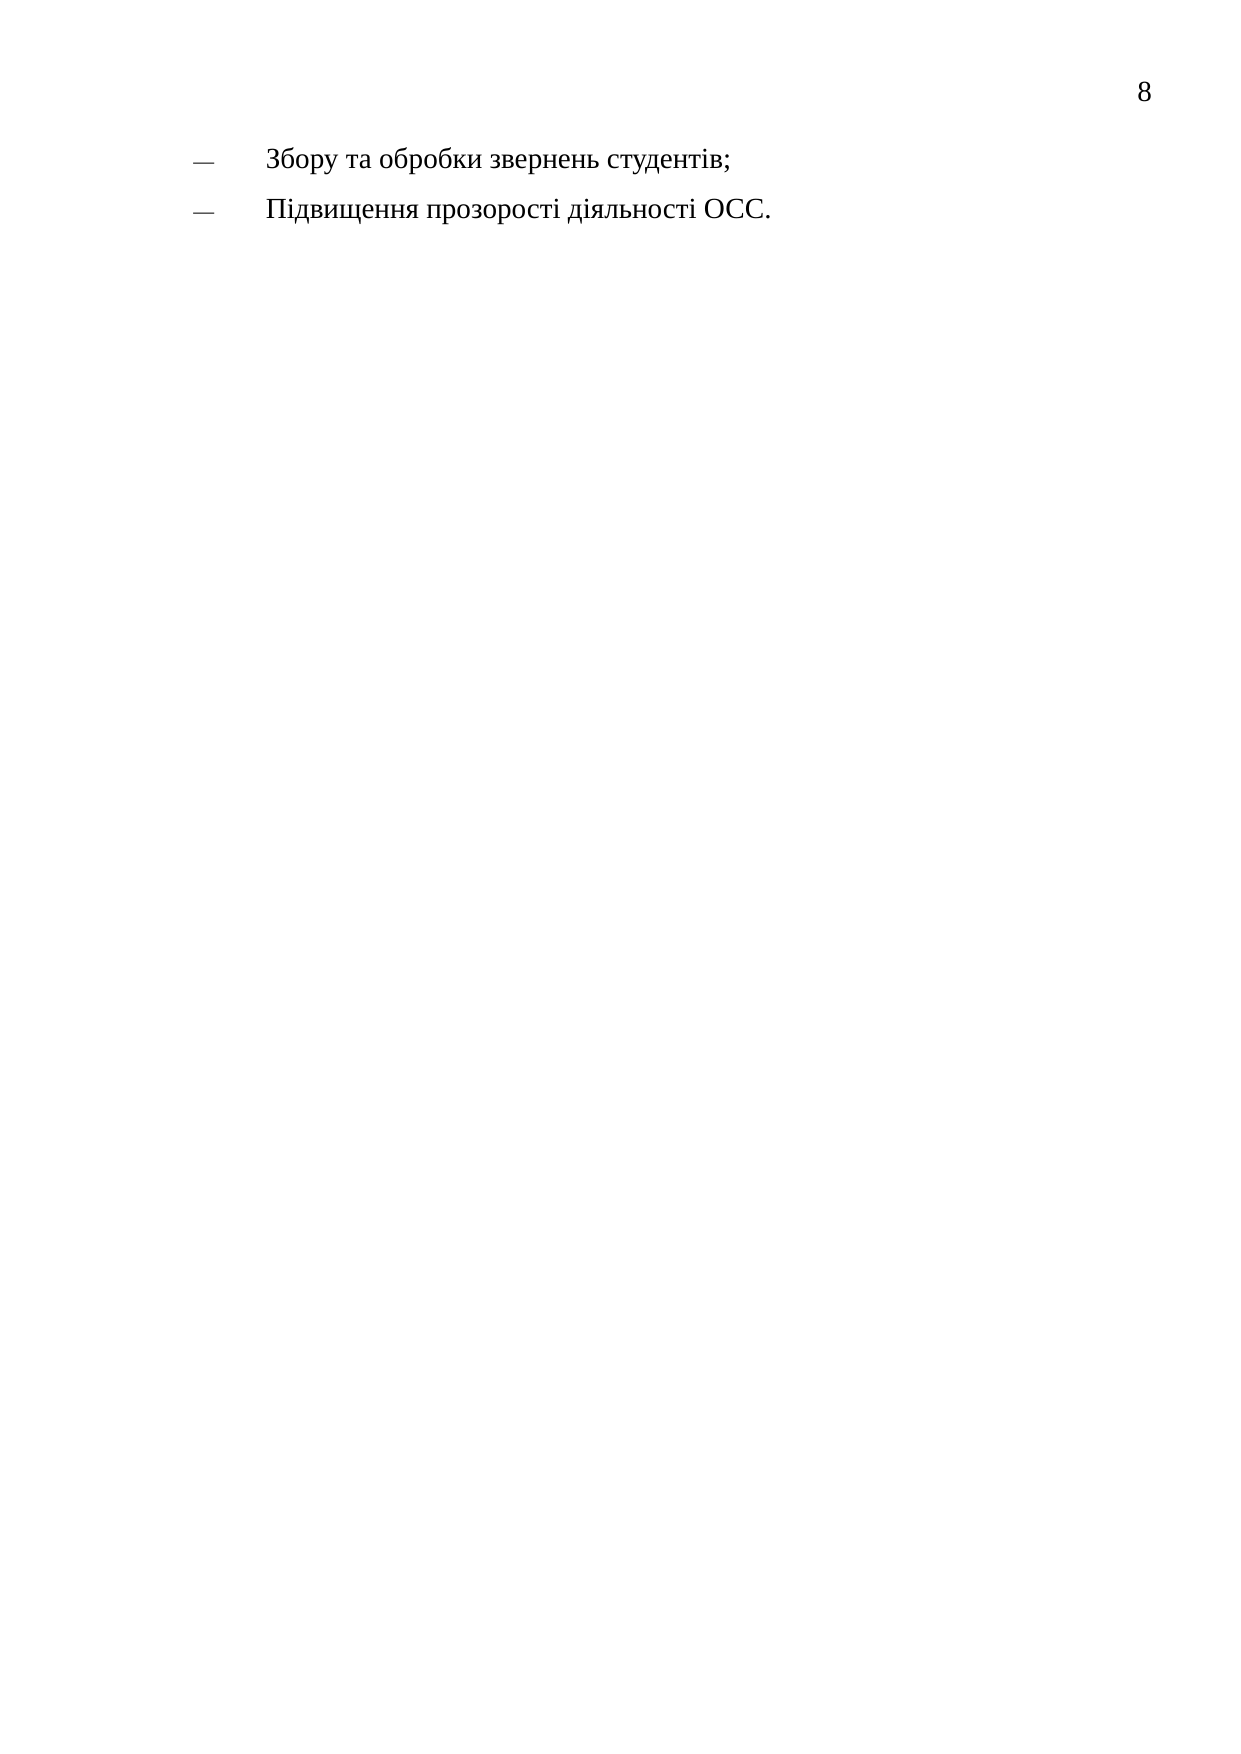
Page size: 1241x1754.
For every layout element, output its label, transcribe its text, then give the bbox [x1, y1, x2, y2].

list Підвищення прозорості діяльності ОСС. [118, 191, 1152, 225]
list Збору та обробки звернень студентів; [118, 141, 1152, 174]
